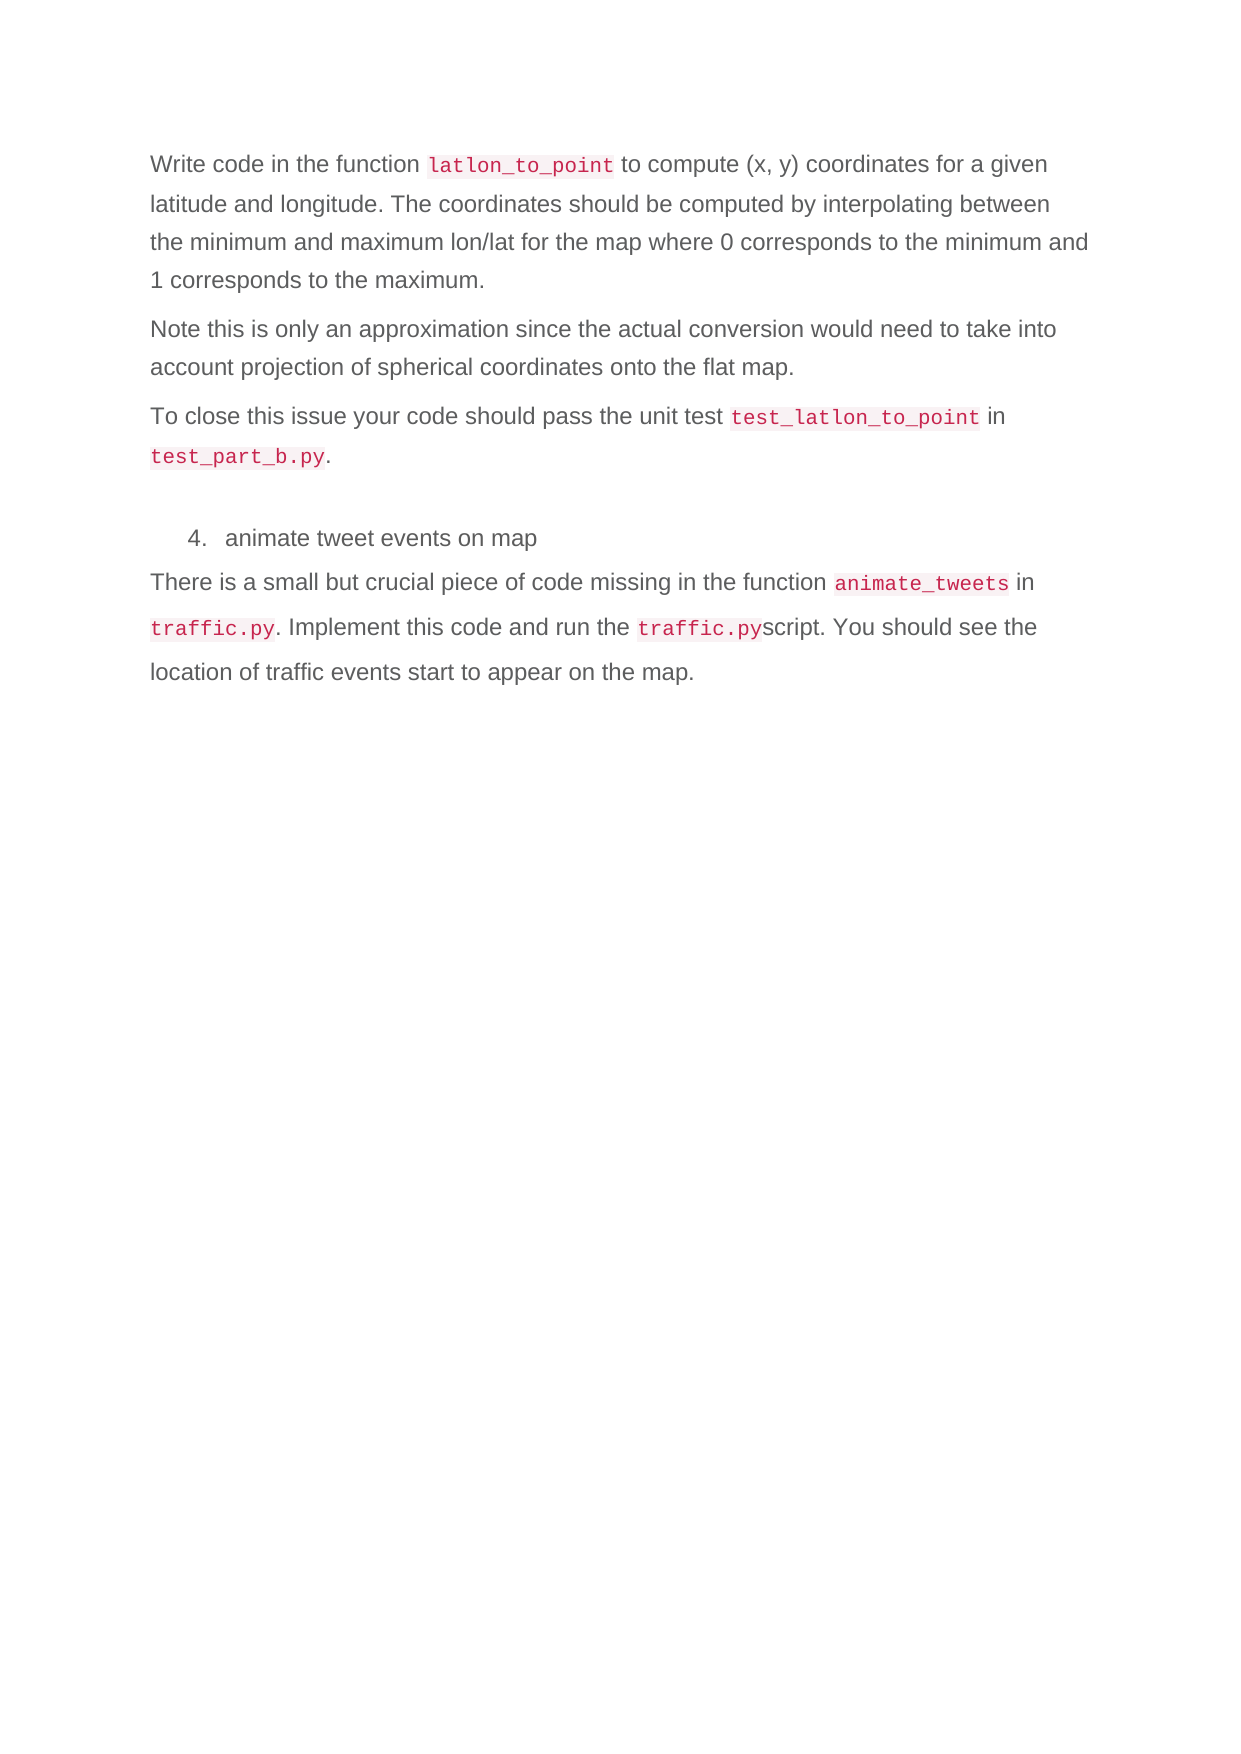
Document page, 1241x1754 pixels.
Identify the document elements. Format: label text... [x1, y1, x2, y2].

text Note this is only an approximation since the actual conversion would need to take into account projection of spherical coordinates onto the flat map. [150, 315, 1090, 381]
text Write code in the function latlon_to_point to compute (x, y) coordinates for a given latitude and longitude. The coordinates should be computed by interpolating between the minimum and maximum lon/lat for the map where 0 corresponds to the minimum and 1 corresponds to the maximum. [150, 255, 1090, 294]
text There is a small but crucial piece of code missing in the function animate_tweets in traffic.py. Implement this code and run the traffic.pyscript. You should see the location of traffic events start to appear on the map. [150, 568, 1090, 686]
text To close this issue your code should pass the unit test test_latlon_to_point in test_part_b.py. [150, 402, 1090, 470]
text Write code in the function latlon_to_point to compute (x, y) coordinates for a given latitude and longitude. The coordinates should be computed by interpolating between the minimum and maximum lon/lat for the map where 0 corresponds to the minimum and 1 corresponds to the maximum. [150, 150, 1090, 228]
list animate tweet events on map [187, 523, 1090, 551]
